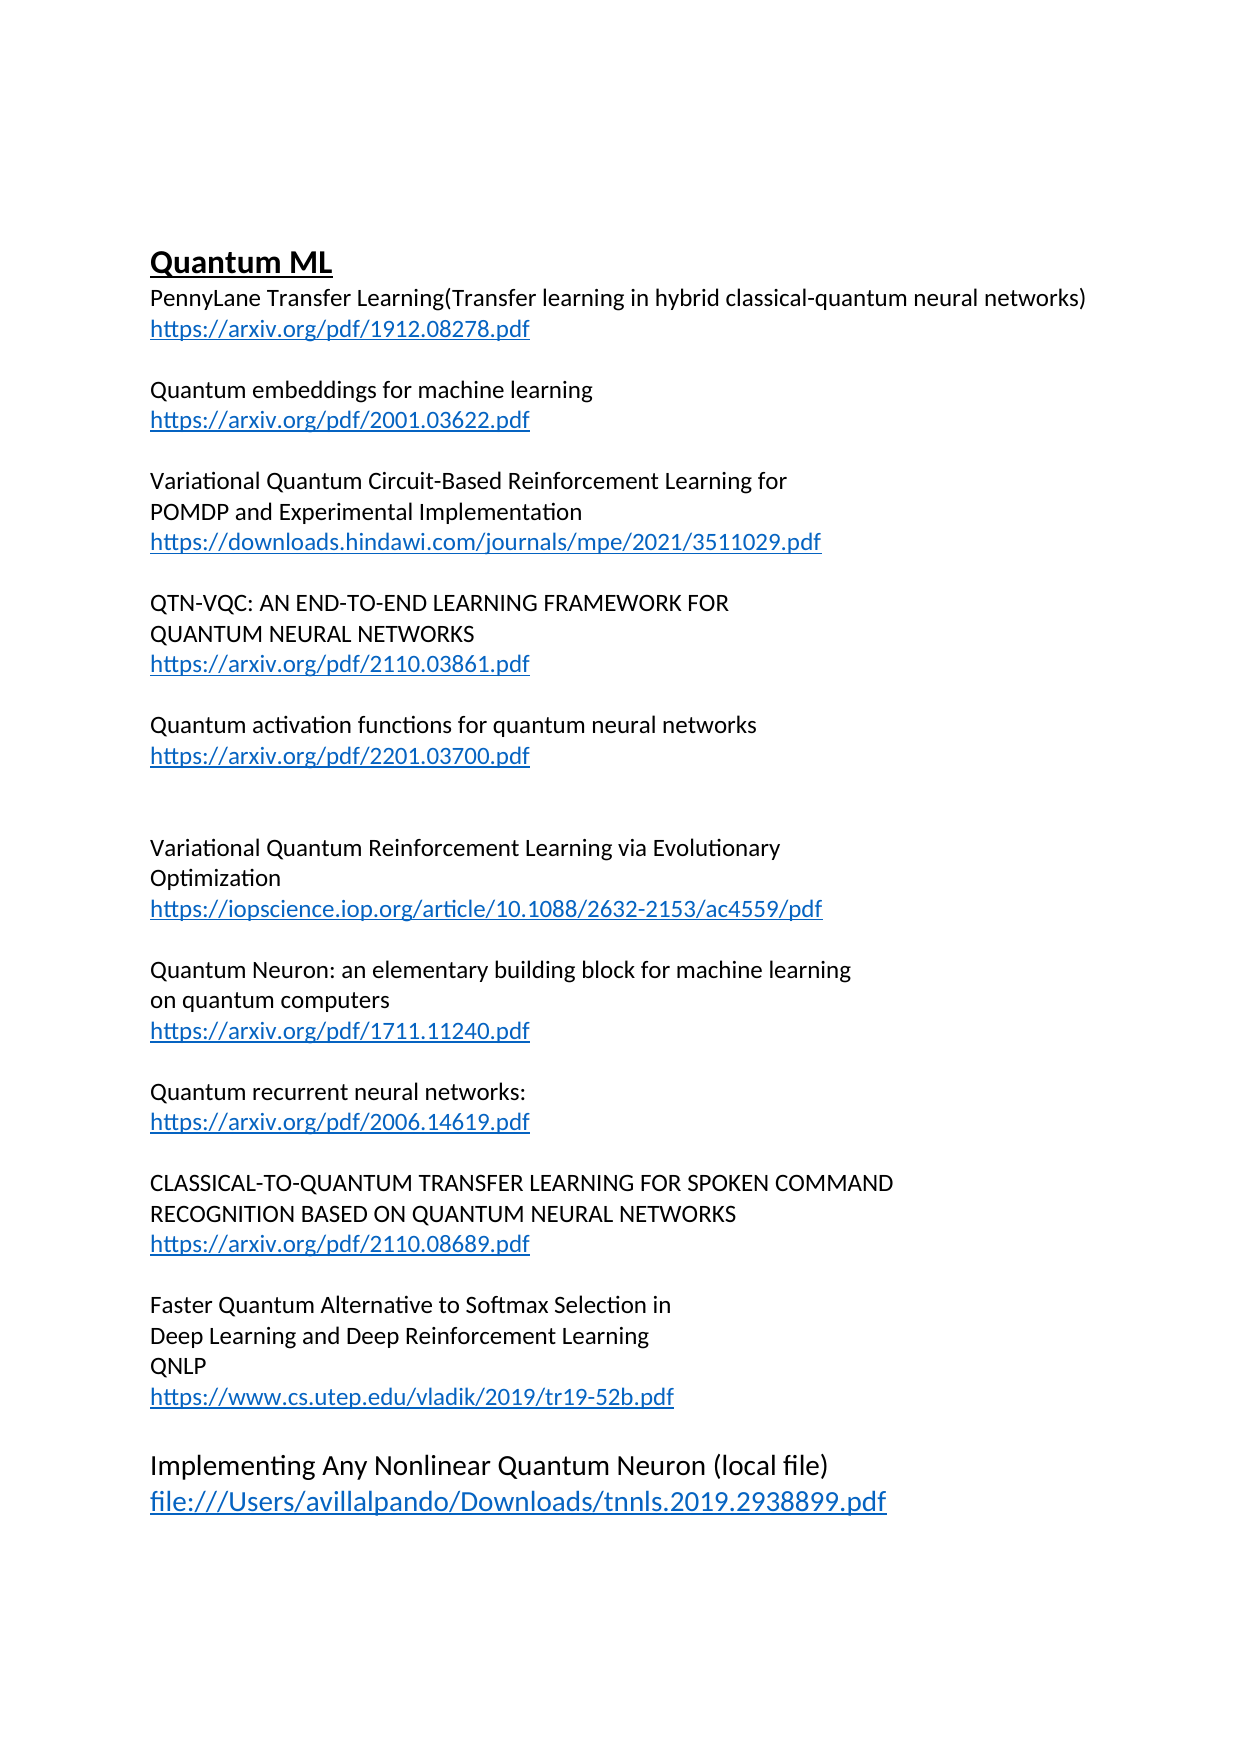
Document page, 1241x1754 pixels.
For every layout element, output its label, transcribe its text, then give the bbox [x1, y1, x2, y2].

text on quantum computers [150, 984, 1090, 1015]
text Deep Learning and Deep Reinforcement Learning [150, 1320, 1090, 1351]
text Quantum activation functions for quantum neural networks [150, 709, 1090, 740]
text RECOGNITION BASED ON QUANTUM NEURAL NETWORKS [150, 1198, 1090, 1228]
text https://arxiv.org/pdf/1711.11240.pdf [150, 1015, 1090, 1045]
text Quantum embeddings for machine learning [150, 374, 1090, 404]
text Faster Quantum Alternative to Softmax Selection in [150, 1289, 1090, 1320]
text https://arxiv.org/pdf/2001.03622.pdf [150, 404, 1090, 435]
text Implementing Any Nonlinear Quantum Neuron (local file) [150, 1447, 1090, 1483]
text QNLP [150, 1351, 1090, 1381]
text Optimization [150, 862, 1090, 893]
text POMDP and Experimental Implementation [150, 496, 1090, 526]
text https://www.cs.utep.edu/vladik/2019/tr19-52b.pdf [150, 1381, 1090, 1412]
text https://arxiv.org/pdf/2201.03700.pdf [150, 740, 1090, 771]
text QTN-VQC: AN END-TO-END LEARNING FRAMEWORK FOR [150, 587, 1090, 618]
text https://downloads.hindawi.com/journals/mpe/2021/3511029.pdf [150, 526, 1090, 557]
text file:///Users/avillalpando/Downloads/tnnls.2019.2938899.pdf [150, 1483, 1090, 1518]
text QUANTUM NEURAL NETWORKS [150, 618, 1090, 648]
text https://iopscience.iop.org/article/10.1088/2632-2153/ac4559/pdf [150, 893, 1090, 923]
text https://arxiv.org/pdf/2006.14619.pdf [150, 1106, 1090, 1137]
text PennyLane Transfer Learning(Transfer learning in hybrid classical-quantum neural networks) [150, 282, 1090, 313]
text Quantum ML [150, 242, 1090, 282]
text Quantum recurrent neural networks: [150, 1076, 1090, 1106]
text https://arxiv.org/pdf/2110.08689.pdf [150, 1228, 1090, 1259]
text https://arxiv.org/pdf/2110.03861.pdf [150, 648, 1090, 679]
text CLASSICAL-TO-QUANTUM TRANSFER LEARNING FOR SPOKEN COMMAND [150, 1167, 1090, 1198]
text Quantum Neuron: an elementary building block for machine learning [150, 954, 1090, 984]
text Variational Quantum Circuit-Based Reinforcement Learning for [150, 465, 1090, 496]
text Variational Quantum Reinforcement Learning via Evolutionary [150, 832, 1090, 862]
text https://arxiv.org/pdf/1912.08278.pdf [150, 313, 1090, 343]
